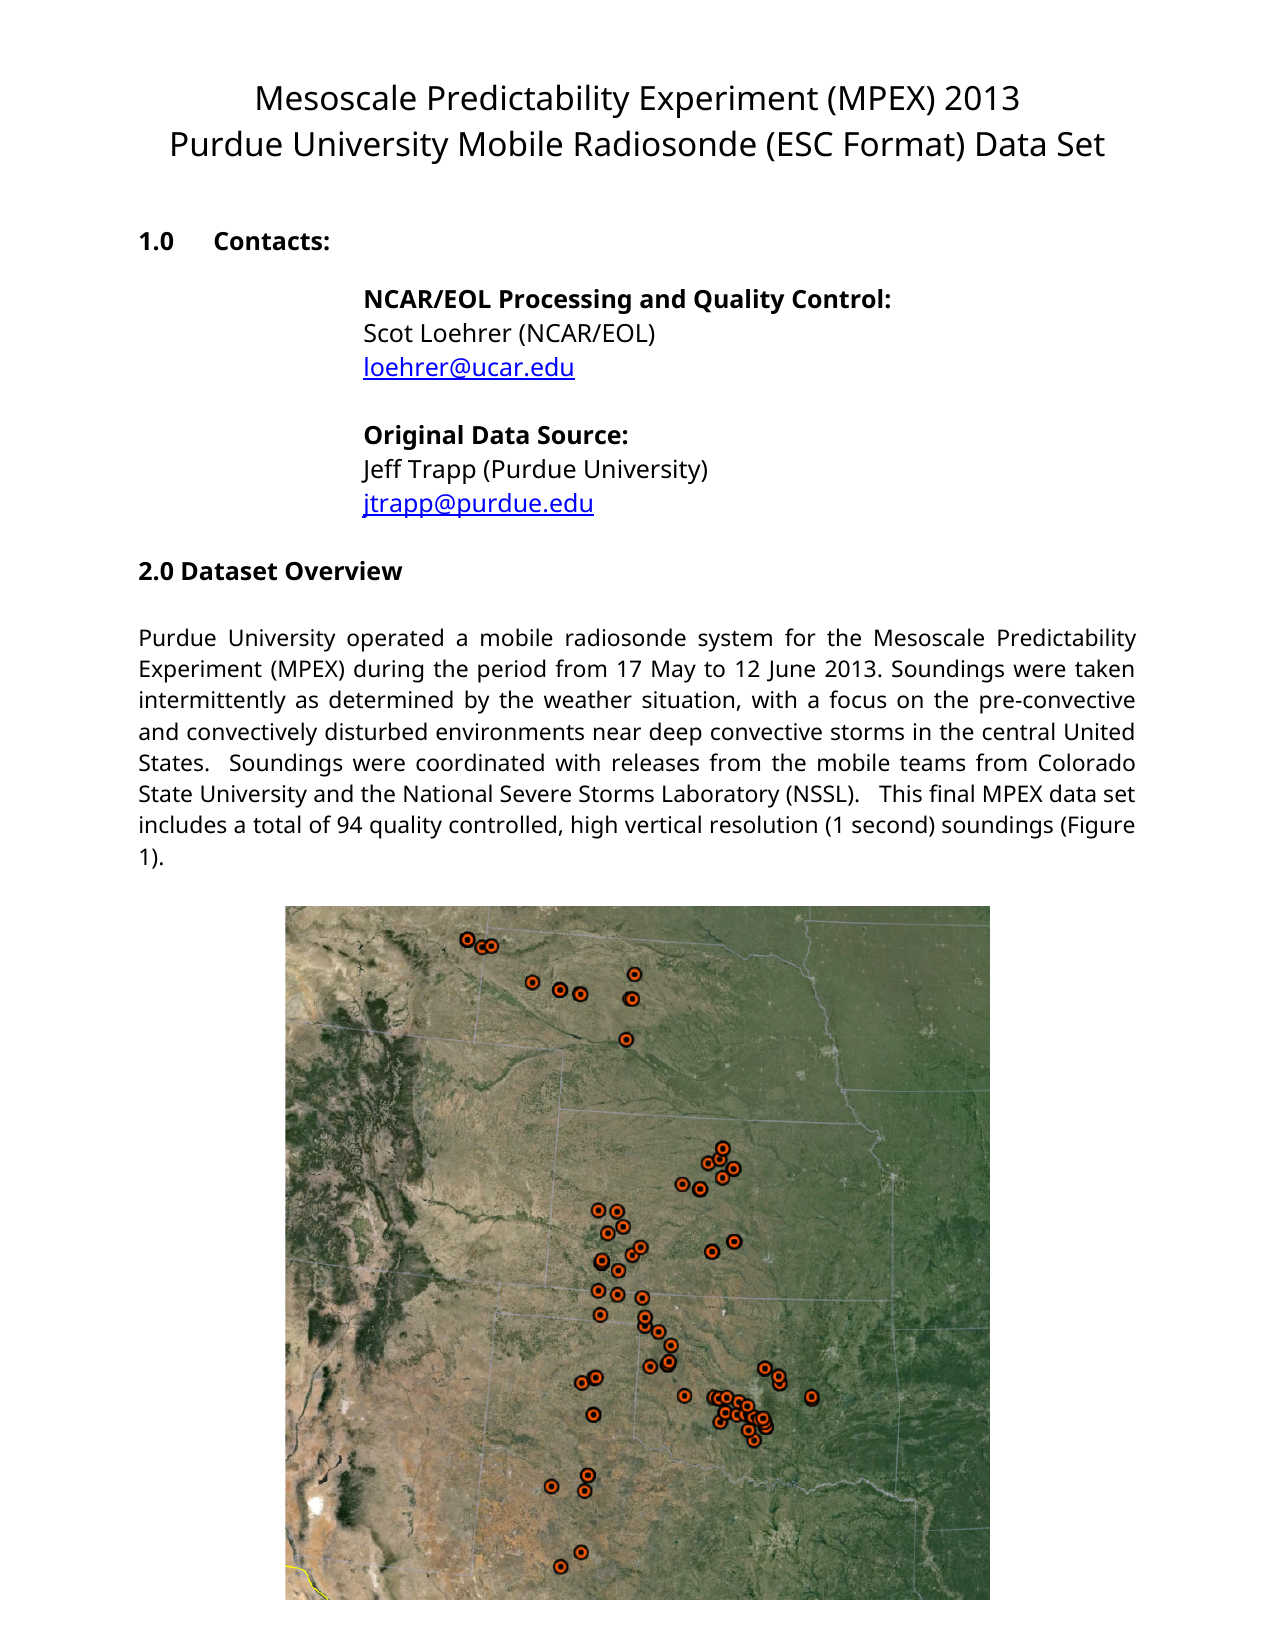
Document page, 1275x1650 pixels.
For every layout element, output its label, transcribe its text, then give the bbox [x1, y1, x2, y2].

text Jeff Trapp (Purdue University) [138, 452, 1137, 486]
text Scot Loehrer (NCAR/EOL) [138, 315, 1137, 349]
text Original Data Source: [138, 417, 1137, 452]
picture [285, 906, 990, 1600]
text loehrer@ucar.edu [138, 349, 1137, 383]
text jtrapp@purdue.edu [288, 486, 1137, 520]
text NCAR/EOL Processing and Quality Control: [288, 281, 1137, 315]
text 2.0 Dataset Overview [138, 554, 1137, 588]
text Purdue University operated a mobile radiosonde system for the Mesoscale Predictability Experiment (MPEX) during the period from 17 May to 12 June 2013. Soundings were taken intermittently as determined by the weather situation, with a focus on the pre-convective and convectively disturbed environments near deep convective storms in the central United States. Soundings were coordinated with releases from the mobile teams from Colorado State University and the National Severe Storms Laboratory (NSSL). This final MPEX data set includes a total of 94 quality controlled, high vertical resolution (1 second) soundings (Figure 1). [138, 622, 1137, 872]
list Contacts: [138, 223, 1137, 258]
